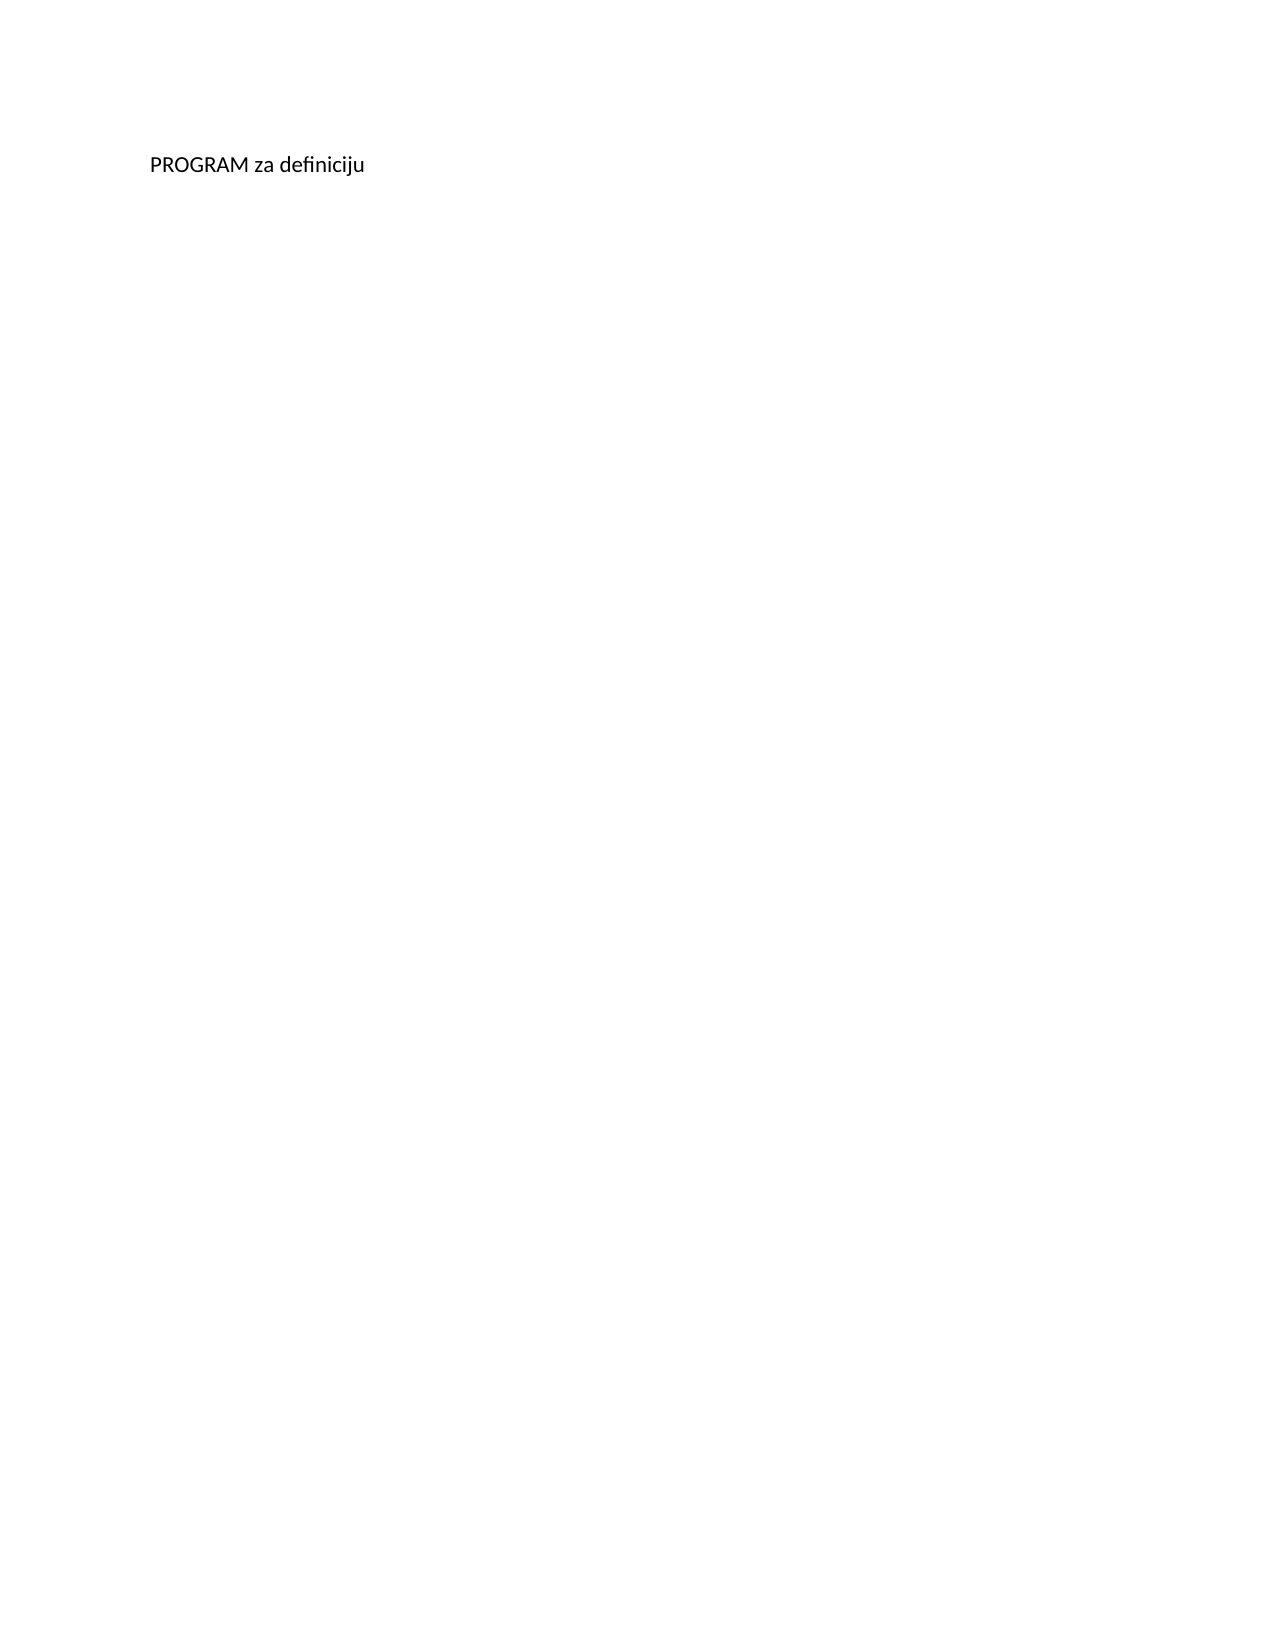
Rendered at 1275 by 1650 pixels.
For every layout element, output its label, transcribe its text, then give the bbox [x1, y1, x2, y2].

text PROGRAM za definiciju [150, 150, 1125, 178]
